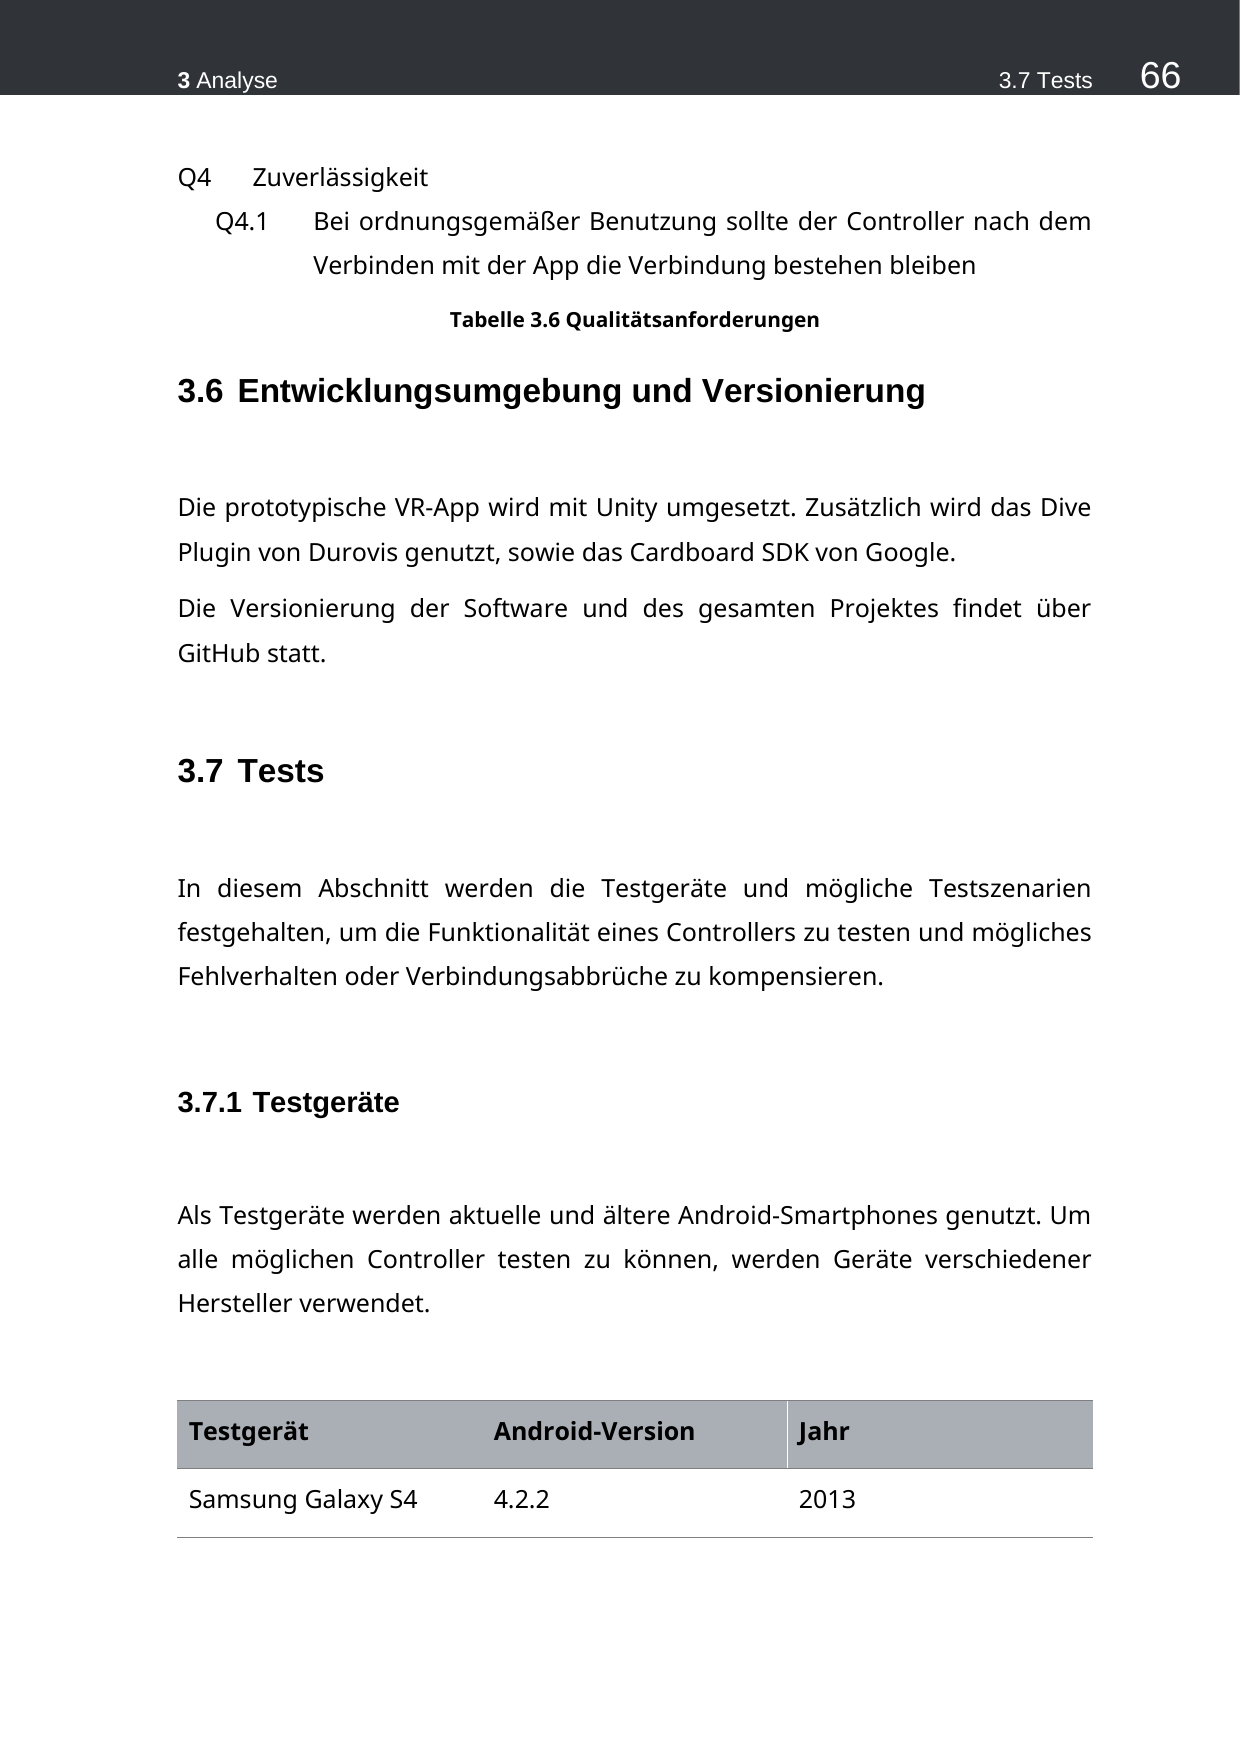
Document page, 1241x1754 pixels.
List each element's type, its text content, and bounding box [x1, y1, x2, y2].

text Als Testgeräte werden aktuelle und ältere Android-Smartphones genutzt. Um alle möglichen Controller testen zu können, werden Geräte verschiedener Hersteller verwendet. [177, 1198, 1092, 1320]
text In diesem Abschnitt werden die Testgeräte und mögliche Testszenarien festgehalten, um die Funktionalität eines Controllers zu testen und mögliches Fehlverhalten oder Verbindungsabbrüche zu kompensieren. [177, 870, 1092, 993]
subtitle Testgeräte [177, 1085, 1092, 1118]
text Die Versionierung der Software und des gesamten Projektes findet über GitHub statt. [177, 591, 1092, 669]
table_header Jahr [788, 1401, 1093, 1468]
table_cell 4.2.2 [482, 1469, 787, 1537]
table_header Testgerät [177, 1401, 482, 1468]
table_header Android-Version [482, 1401, 787, 1468]
text Die prototypische VR-App wird mit Unity umgesetzt. Zusätzlich wird das Dive Plugin von Durovis genutzt, sowie das Cardboard SDK von Google. [177, 490, 1092, 568]
list Bei ordnungsgemäßer Benutzung sollte der Controller nach dem Verbinden mit der App die Verbindung bestehen bleiben [215, 204, 1092, 282]
subtitle Entwicklungsumgebung und Versionierung [177, 371, 1092, 409]
subtitle Tests [177, 751, 1092, 789]
list Zuverlässigkeit [177, 159, 1092, 193]
table_cell 2013 [788, 1469, 1093, 1537]
table_cell Samsung Galaxy S4 [177, 1469, 482, 1537]
